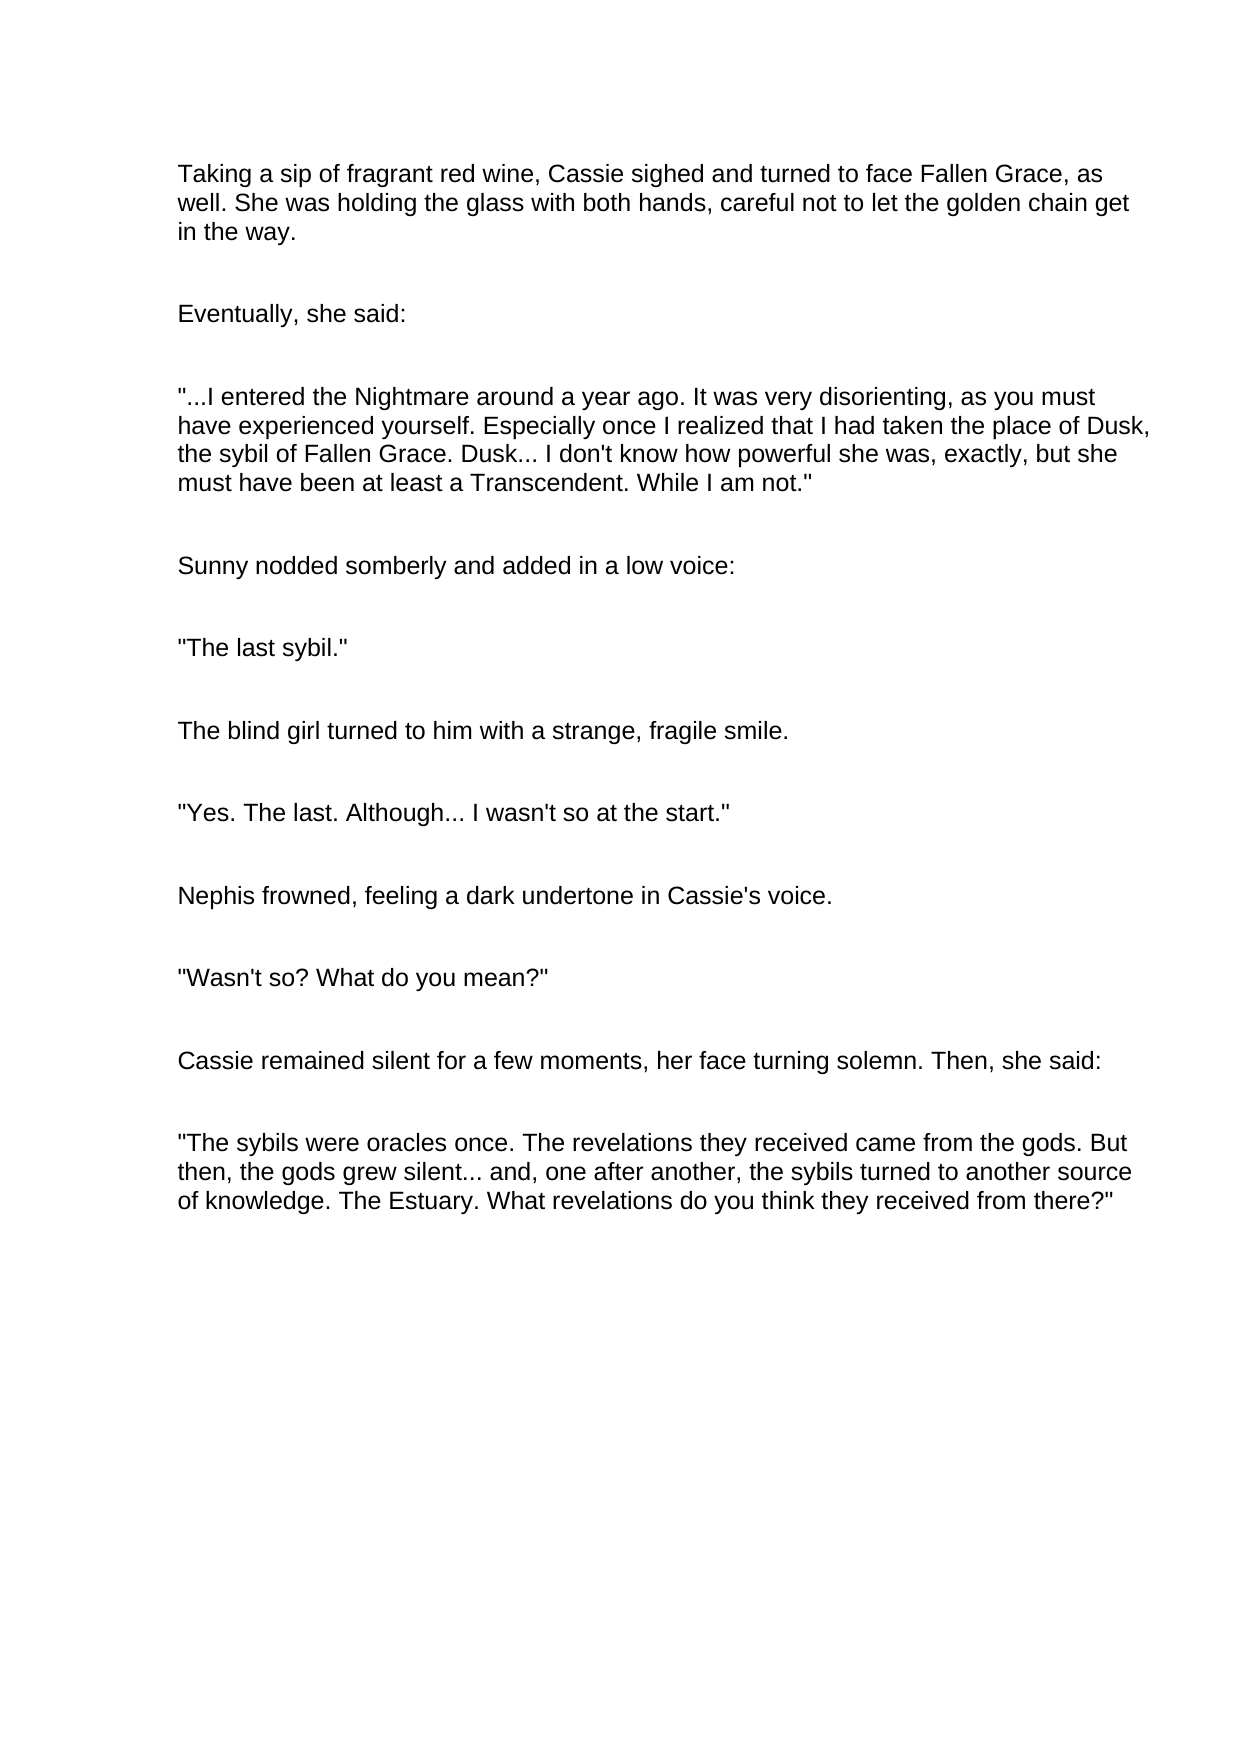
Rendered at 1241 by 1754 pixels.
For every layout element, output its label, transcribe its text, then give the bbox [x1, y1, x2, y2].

text The blind girl turned to him with a strange, fragile smile. [177, 716, 1152, 744]
text Taking a sip of fragrant red wine, Cassie sighed and turned to face Fallen Grace, as well. She was holding the glass with both hands, careful not to let the golden chain get in the way. [177, 159, 1152, 246]
text "The sybils were oracles once. The revelations they received came from the gods. But then, the gods grew silent... and, one after another, the sybils turned to another source of knowledge. The Estuary. What revelations do you think they received from there?" [177, 1128, 1152, 1214]
text Cassie remained silent for a few moments, her face turning solemn. Then, she said: [177, 1046, 1152, 1074]
text Eventually, she said: [177, 299, 1152, 328]
text Sunny nodded somberly and added in a low voice: [177, 551, 1152, 579]
text "The last sybil." [177, 633, 1152, 662]
text "Yes. The last. Although... I wasn't so at the start." [177, 798, 1152, 827]
text "...I entered the Nightmare around a year ago. It was very disorienting, as you must have experienced yourself. Especially once I realized that I had taken the place of Dusk, the sybil of Fallen Grace. Dusk... I don't know how powerful she was, exactly, but she must have been at least a Transcendent. While I am not." [177, 382, 1152, 497]
text Nephis frowned, feeling a dark undertone in Cassie's voice. [177, 881, 1152, 909]
text "Wasn't so? What do you mean?" [177, 963, 1152, 992]
